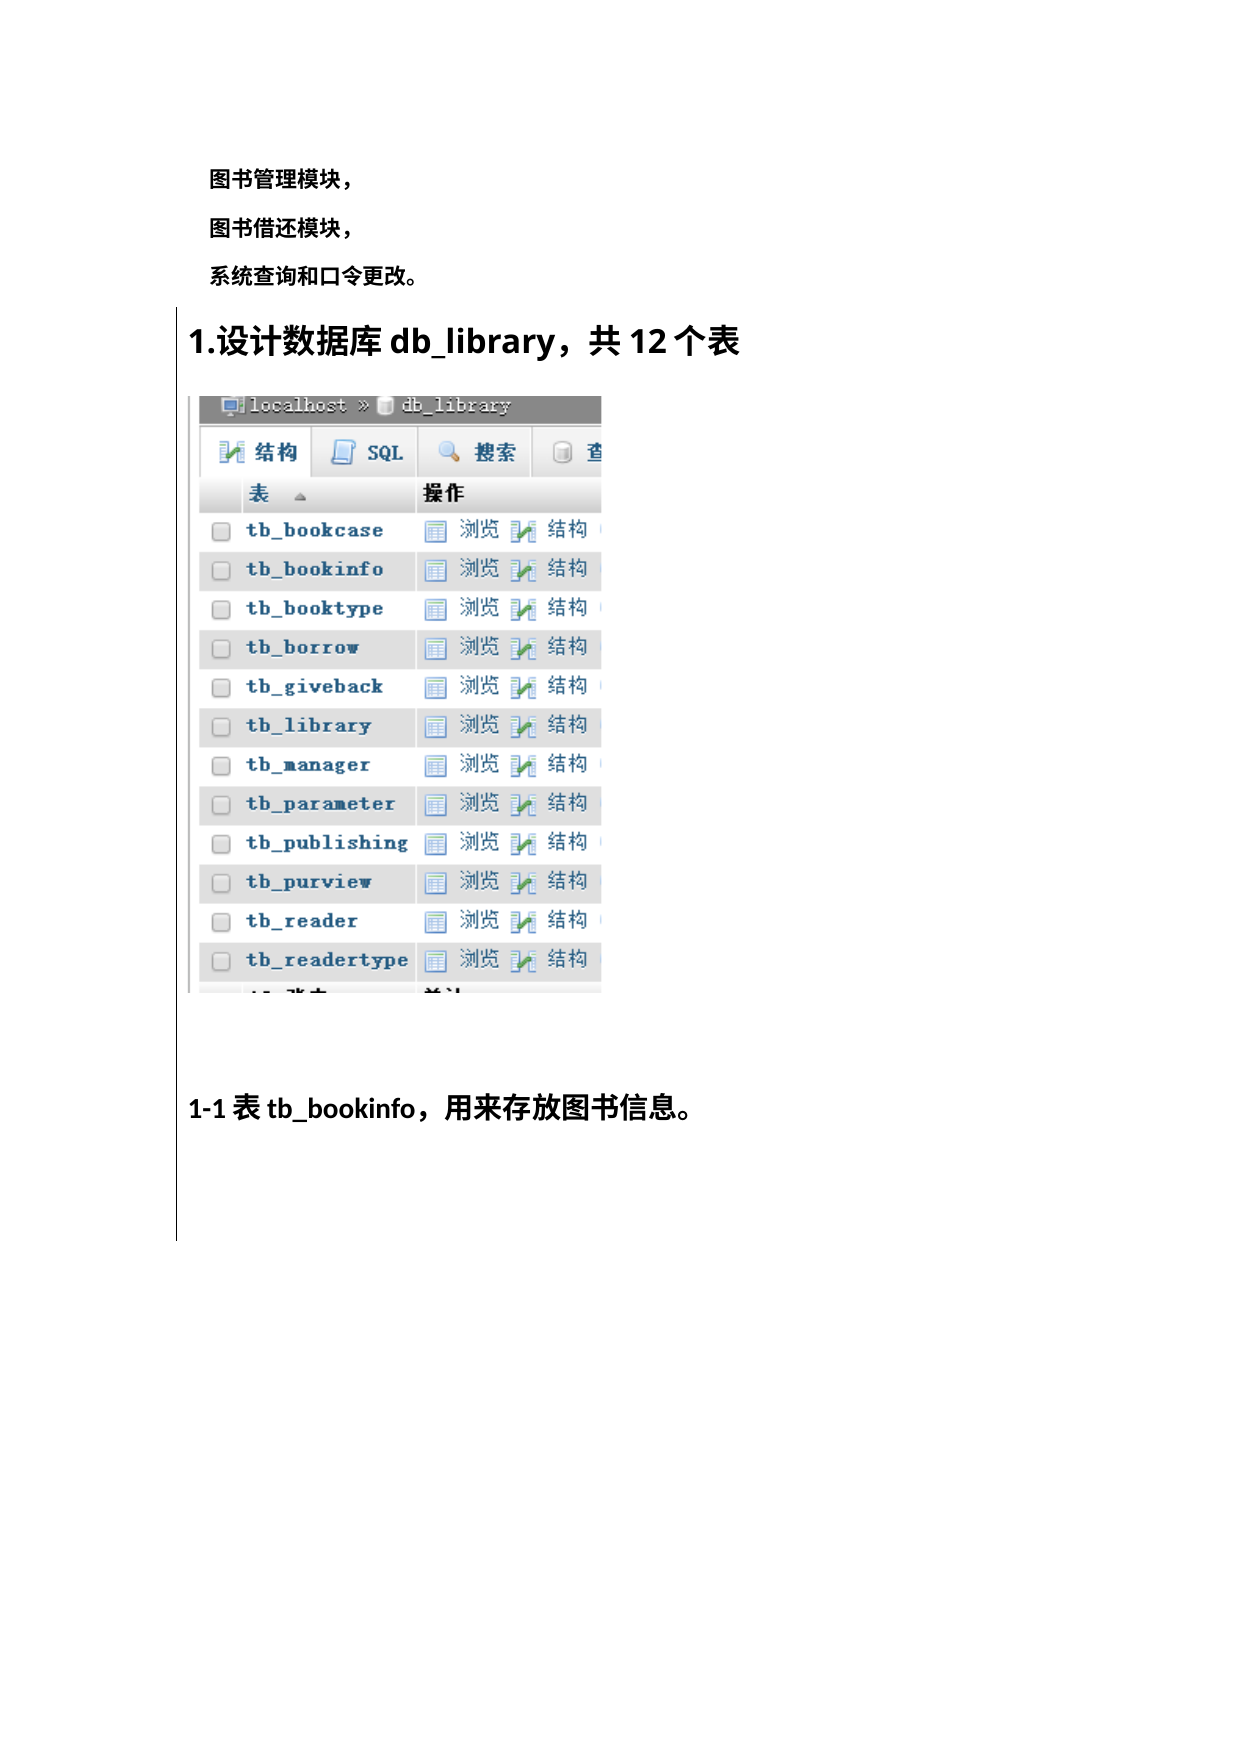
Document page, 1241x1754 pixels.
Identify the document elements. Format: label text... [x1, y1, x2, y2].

text 图书借还模块， [187, 210, 1053, 243]
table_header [177, 307, 975, 1241]
text 系统查询和口令更改。 [187, 259, 1053, 291]
picture [187, 396, 602, 993]
text 图书管理模块， [187, 162, 1053, 194]
